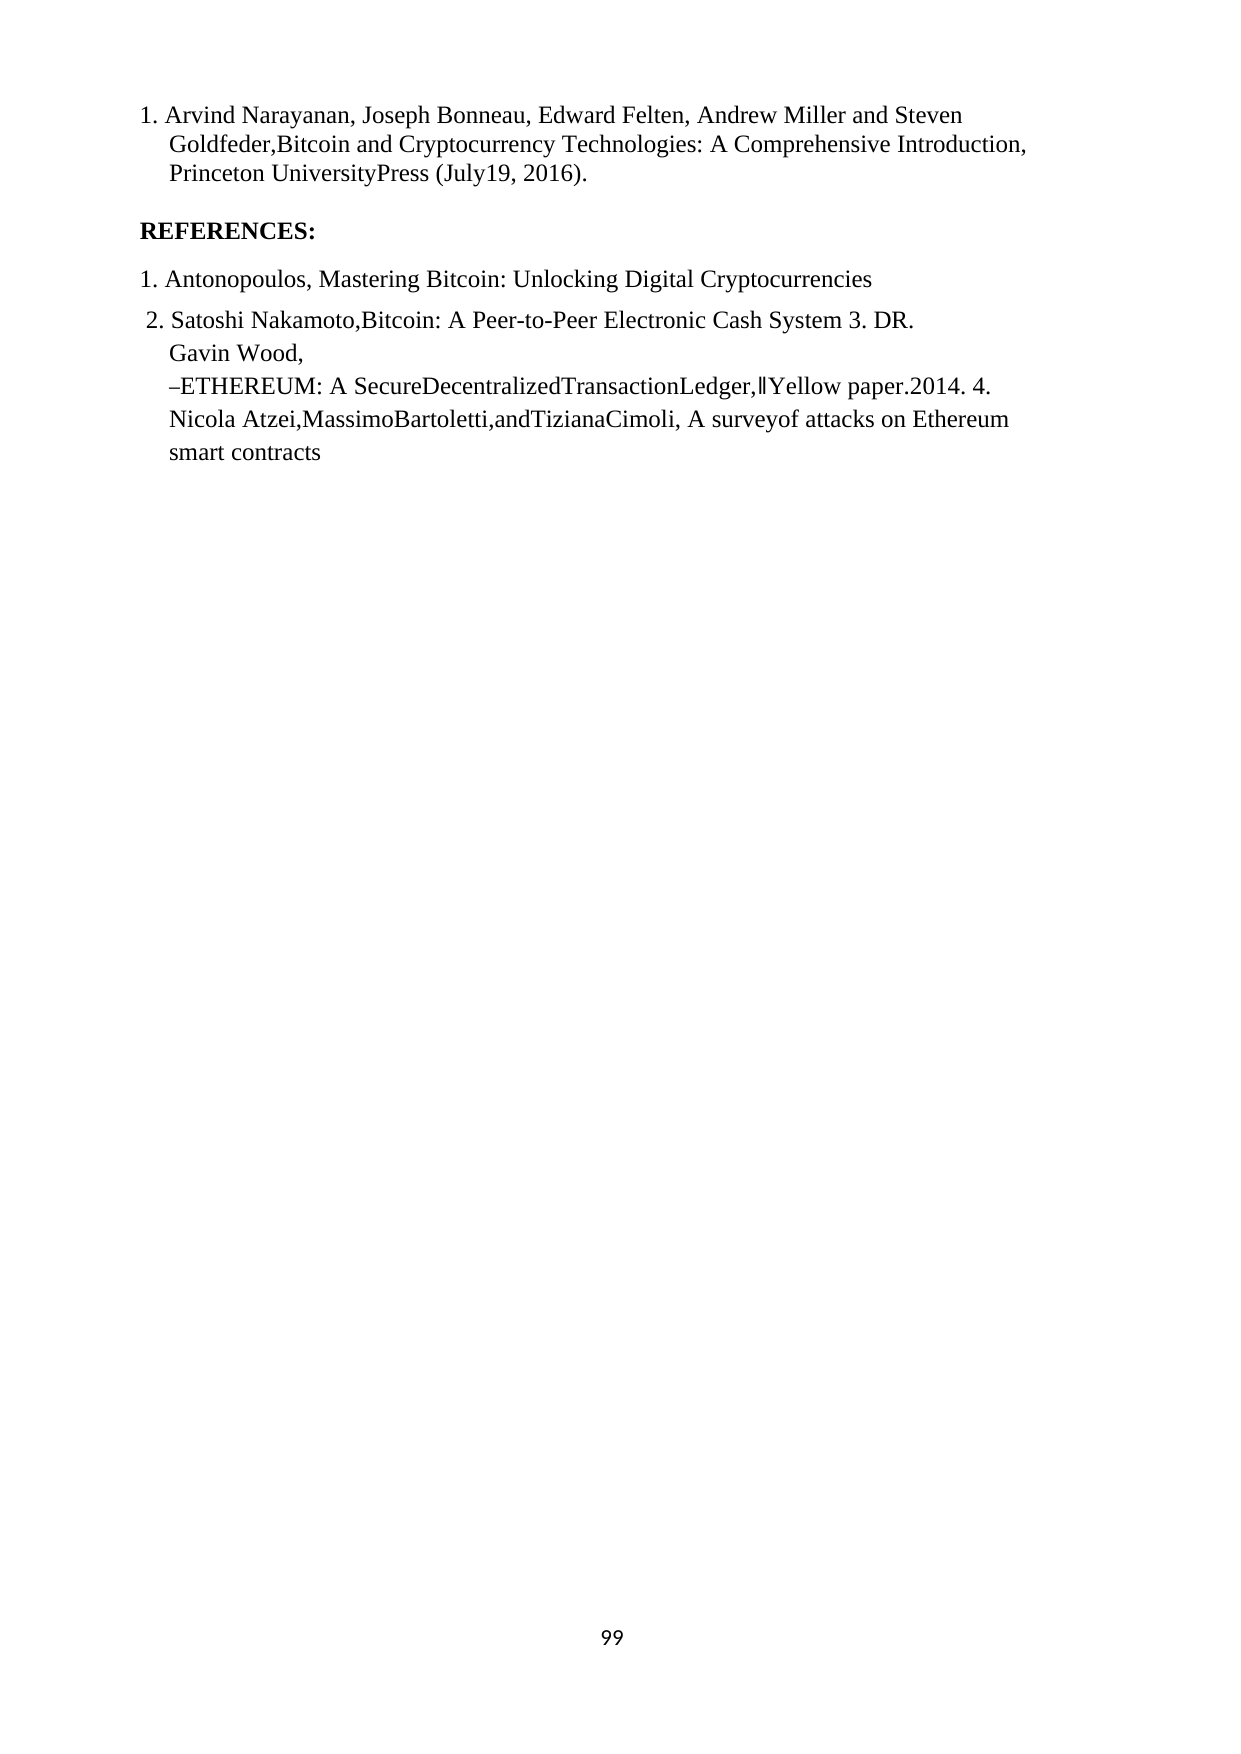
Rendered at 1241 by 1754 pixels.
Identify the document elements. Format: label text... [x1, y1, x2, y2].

text 1. Antonopoulos, Mastering Bitcoin: Unlocking Digital Cryptocurrencies [139, 264, 979, 293]
text REFERENCES: [139, 216, 1136, 245]
text 1. Arvind Narayanan, Joseph Bonneau, Edward Felten, Andrew Miller and Steven Goldfeder,Bitcoin and Cryptocurrency Technologies: A Comprehensive Introduction, Princeton UniversityPress (July19, 2016). [139, 100, 1029, 187]
text ―ETHEREUM: A SecureDecentralizedTransactionLedger,‖Yellow paper.2014. 4. Nicola Atzei,MassimoBartoletti,andTizianaCimoli, A surveyof attacks on Ethereum smart contracts [169, 371, 1011, 466]
text 2. Satoshi Nakamoto,Bitcoin: A Peer-to-Peer Electronic Cash System 3. DR. Gavin Wood, [139, 305, 979, 367]
